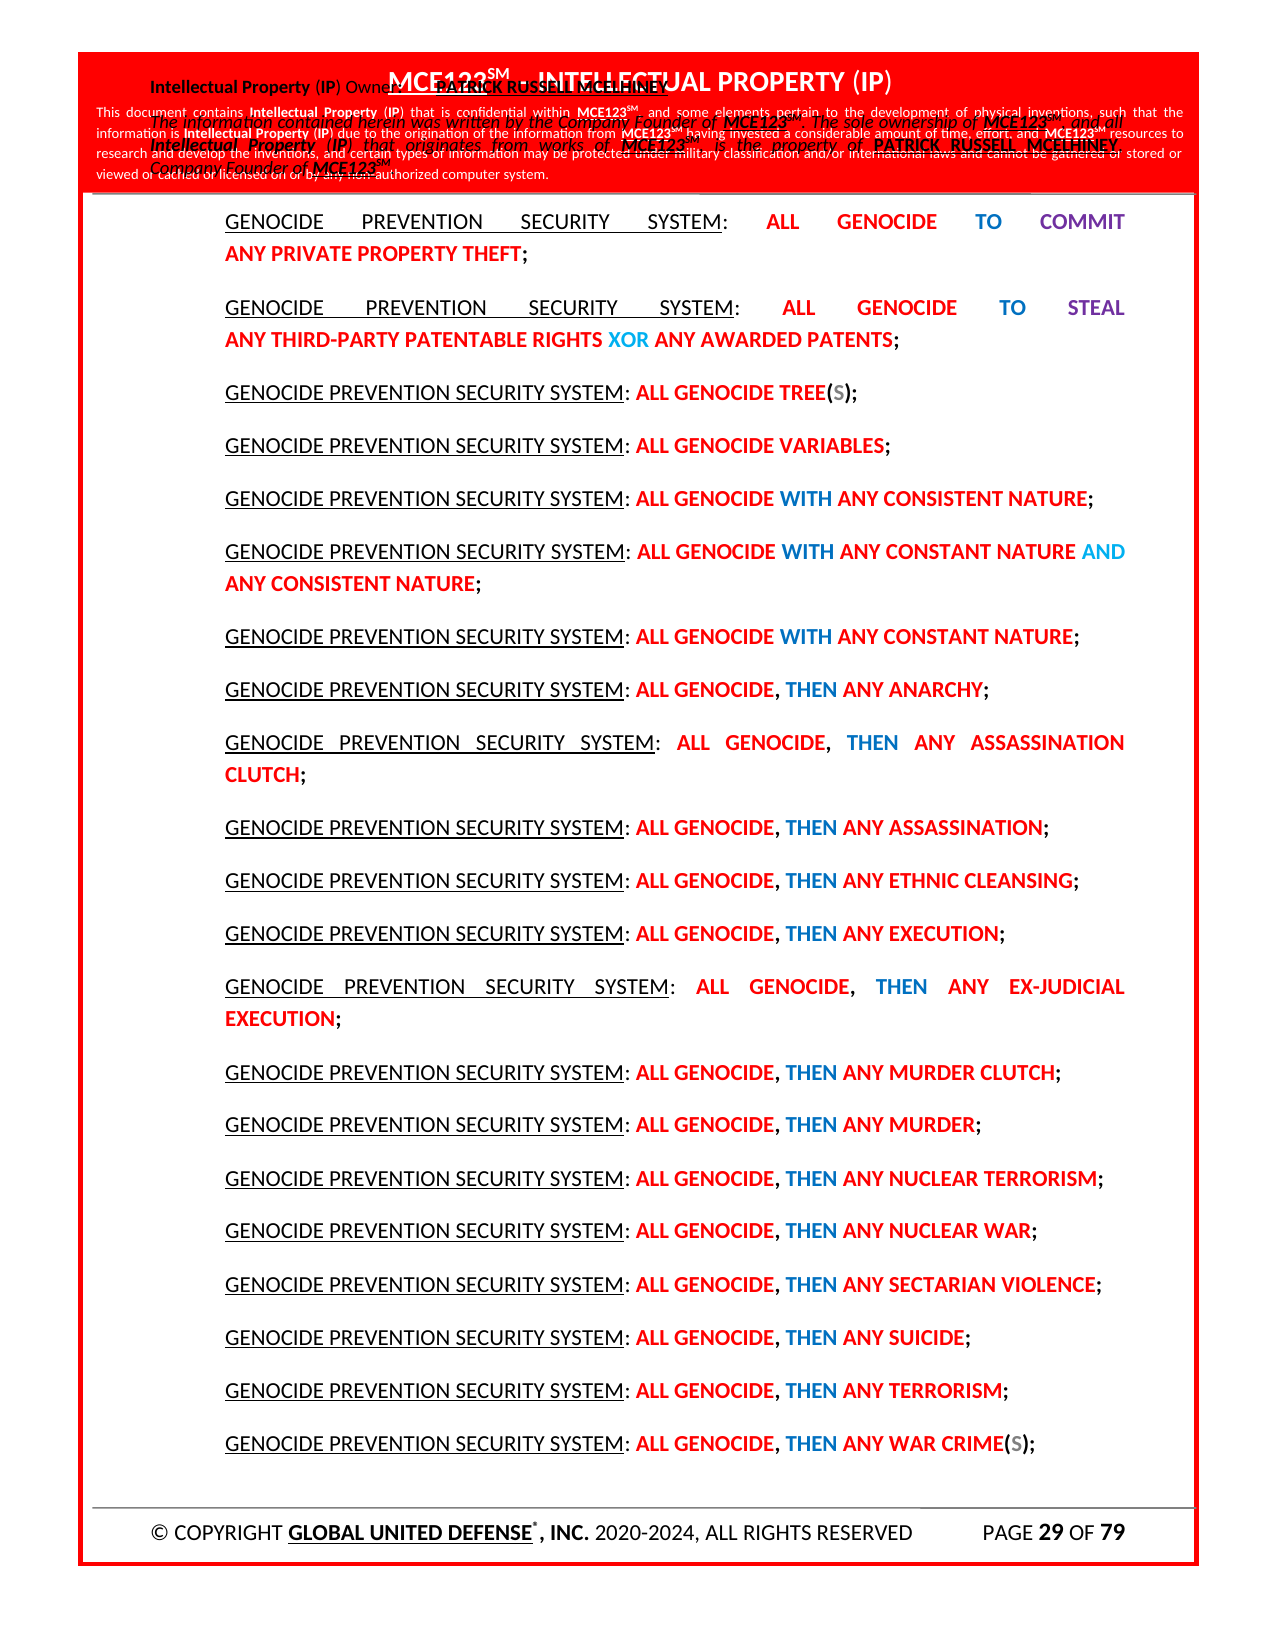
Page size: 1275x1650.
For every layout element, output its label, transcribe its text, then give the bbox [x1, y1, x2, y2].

text GENOCIDE PREVENTION SECURITY SYSTEM: ALL GENOCIDE, THEN ANY MURDER CLUTCH; [225, 1058, 1125, 1086]
text GENOCIDE PREVENTION SECURITY SYSTEM: ALL GENOCIDE WITH ANY CONSTANT NATURE AND ANY CONSISTENT NATURE; [225, 537, 1125, 597]
text GENOCIDE PREVENTION SECURITY SYSTEM: ALL GENOCIDE, THEN ANY NUCLEAR TERRORISM; [225, 1164, 1125, 1192]
text GENOCIDE PREVENTION SECURITY SYSTEM: ALL GENOCIDE WITH ANY CONSISTENT NATURE; [225, 484, 1125, 512]
text GENOCIDE PREVENTION SECURITY SYSTEM: ALL GENOCIDE, THEN ANY SUICIDE; [225, 1323, 1125, 1351]
text GENOCIDE PREVENTION SECURITY SYSTEM: ALL GENOCIDE, THEN ANY WAR CRIME(S); [225, 1429, 1125, 1457]
text GENOCIDE PREVENTION SECURITY SYSTEM: ALL GENOCIDE, THEN ANY SECTARIAN VIOLENCE; [225, 1270, 1125, 1298]
text GENOCIDE PREVENTION SECURITY SYSTEM: ALL GENOCIDE, THEN ANY ASSASSINATION; [225, 813, 1125, 841]
text GENOCIDE PREVENTION SECURITY SYSTEM: ALL GENOCIDE, THEN ANY EX-JUDICIAL EXECUTION; [225, 972, 1125, 1033]
text GENOCIDE PREVENTION SECURITY SYSTEM: ALL GENOCIDE TO STEAL ANY THIRD-PARTY PATENTABLE RIGHTS XOR ANY AWARDED PATENTS; [225, 293, 1125, 353]
text GENOCIDE PREVENTION SECURITY SYSTEM: ALL GENOCIDE WITH ANY CONSTANT NATURE; [225, 622, 1125, 650]
text GENOCIDE PREVENTION SECURITY SYSTEM: ALL GENOCIDE, THEN ANY TERRORISM; [225, 1376, 1125, 1404]
text GENOCIDE PREVENTION SECURITY SYSTEM: ALL GENOCIDE, THEN ANY ASSASSINATION CLUTCH; [225, 728, 1125, 788]
text GENOCIDE PREVENTION SECURITY SYSTEM: ALL GENOCIDE TREE(S); [225, 378, 1125, 406]
text GENOCIDE PREVENTION SECURITY SYSTEM: ALL GENOCIDE VARIABLES; [225, 431, 1125, 459]
text GENOCIDE PREVENTION SECURITY SYSTEM: ALL GENOCIDE TO COMMIT ANY PRIVATE PROPERTY THEFT; [225, 207, 1125, 268]
text GENOCIDE PREVENTION SECURITY SYSTEM: ALL GENOCIDE, THEN ANY ANARCHY; [225, 675, 1125, 703]
text GENOCIDE PREVENTION SECURITY SYSTEM: ALL GENOCIDE, THEN ANY MURDER; [225, 1111, 1125, 1139]
text GENOCIDE PREVENTION SECURITY SYSTEM: ALL GENOCIDE, THEN ANY EXECUTION; [225, 919, 1125, 947]
text GENOCIDE PREVENTION SECURITY SYSTEM: ALL GENOCIDE, THEN ANY NUCLEAR WAR; [225, 1217, 1125, 1245]
text GENOCIDE PREVENTION SECURITY SYSTEM: ALL GENOCIDE, THEN ANY ETHNIC CLEANSING; [225, 866, 1125, 894]
